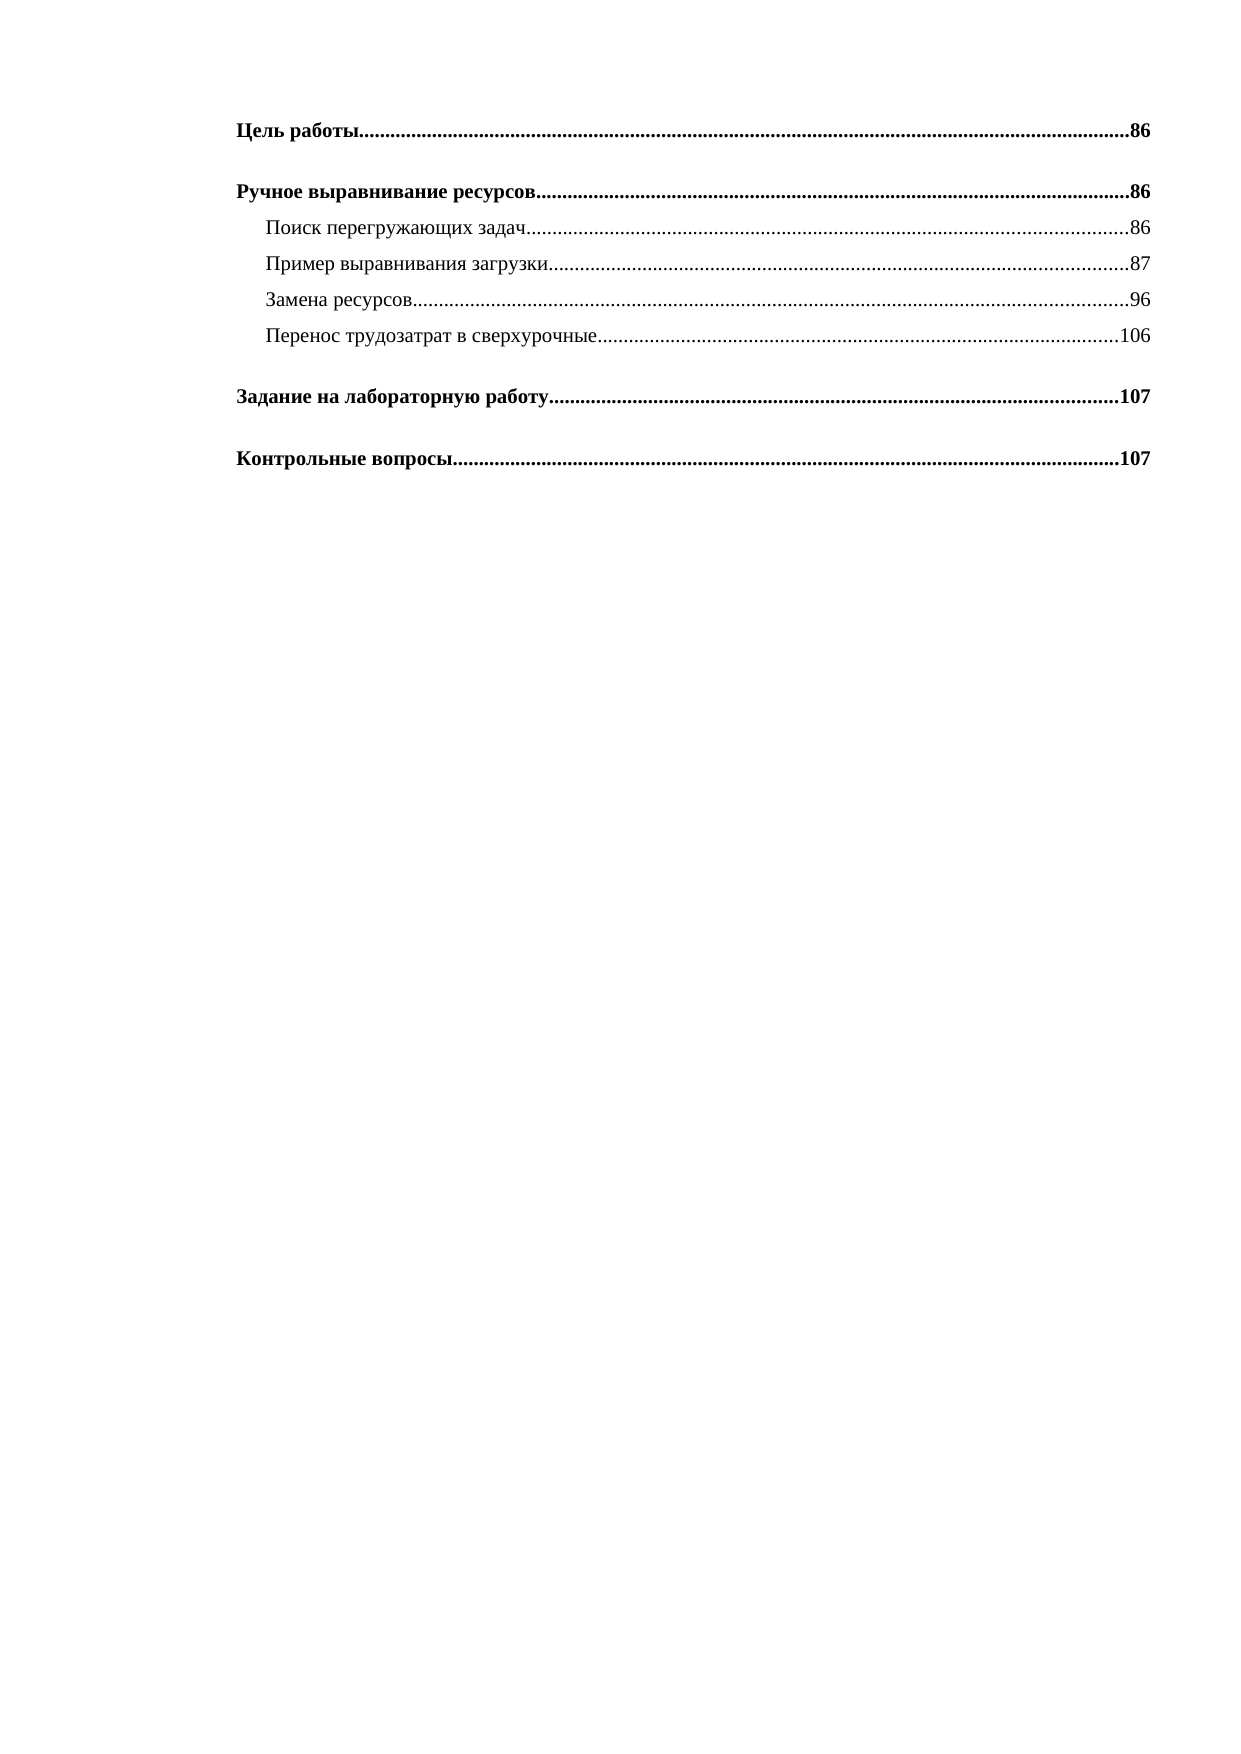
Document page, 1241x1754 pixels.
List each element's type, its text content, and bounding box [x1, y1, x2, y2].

text Пример выравнивания загрузки 87 [206, 251, 1152, 275]
text Перенос трудозатрат в сверхурочные 106 [206, 323, 1152, 347]
text Цель работы 86 [177, 118, 1152, 142]
text Поиск перегружающих задач 86 [206, 215, 1152, 239]
text Контрольные вопросы 107 [177, 445, 1152, 469]
text Задание на лабораторную работу 107 [177, 384, 1152, 408]
text Замена ресурсов 96 [206, 287, 1152, 311]
text Ручное выравнивание ресурсов 86 [177, 179, 1152, 203]
